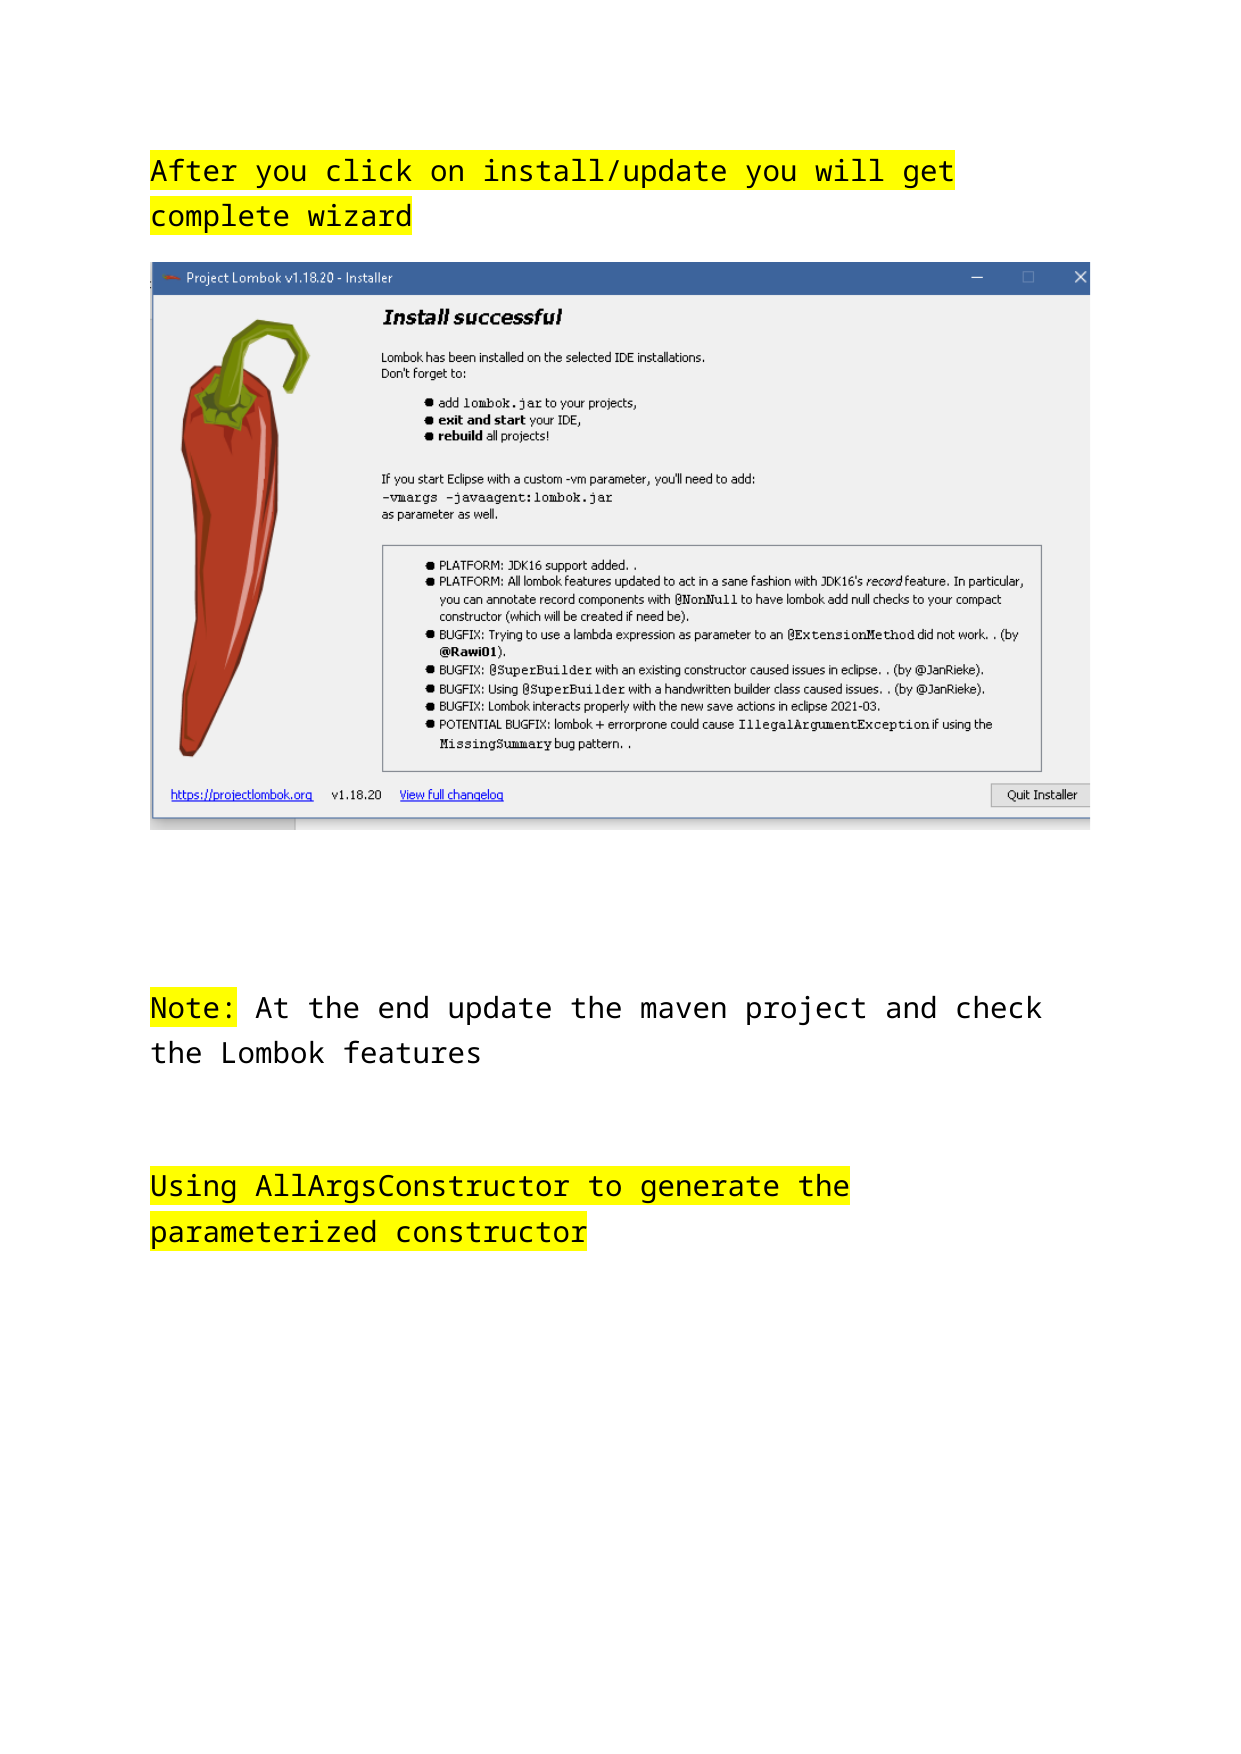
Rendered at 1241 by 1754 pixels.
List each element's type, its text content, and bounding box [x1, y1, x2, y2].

text After you click on install/update you will get complete wizard [150, 150, 1090, 235]
text Note: At the end update the maven project and check the Lombok features [150, 987, 1090, 1072]
picture [150, 262, 1091, 830]
text Using AllArgsConstructor to generate the parameterized constructor [150, 1166, 1090, 1251]
